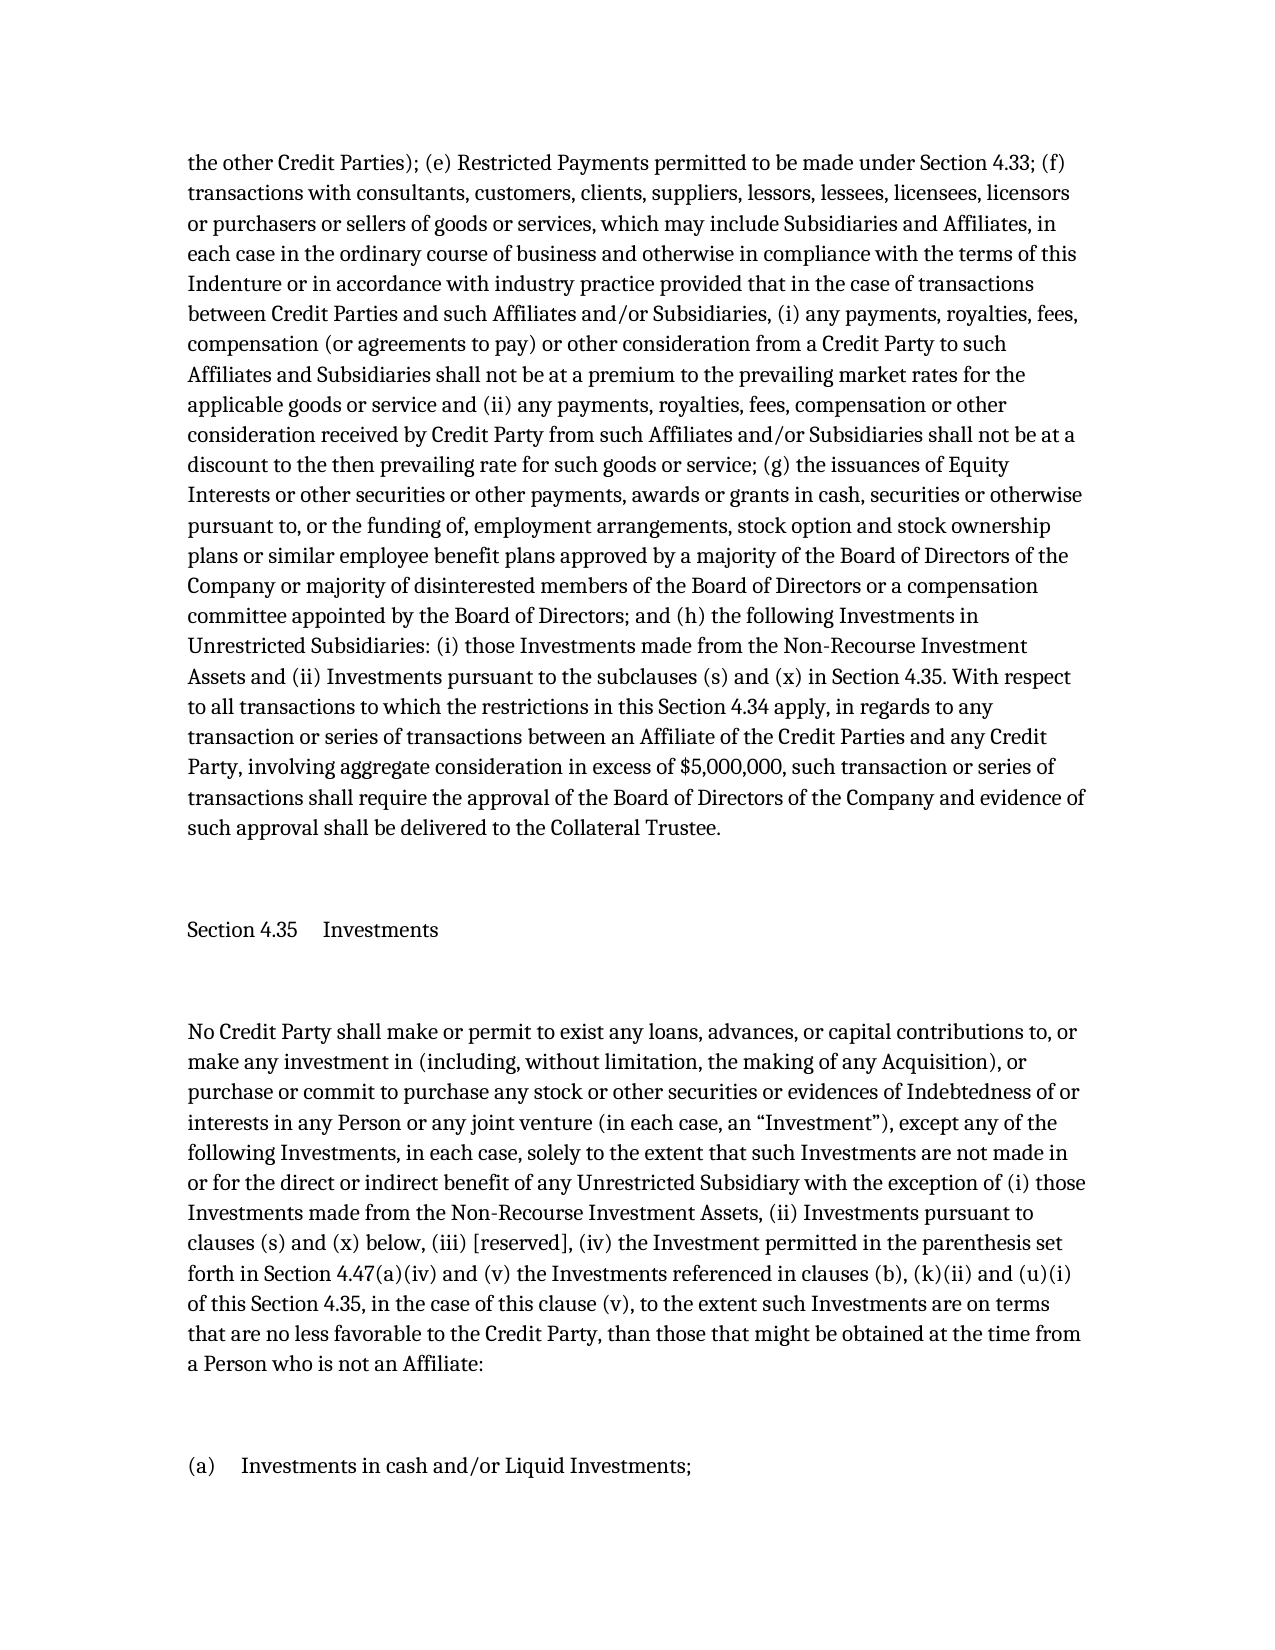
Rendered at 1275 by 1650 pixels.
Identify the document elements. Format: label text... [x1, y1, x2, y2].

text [187, 150, 1087, 841]
text Section 4.35 Investments [187, 917, 1087, 943]
text No Credit Party shall make or permit to exist any loans, advances, or capital contributions to, or make any investment in (including, without limitation, the making of any Acquisition), or purchase or commit to purchase any stock or other securities or evidences of Indebtedness of or interests in any Person or any joint venture (in each case, an “Investment”), except any of the following Investments, in each case, solely to the extent that such Investments are not made in or for the direct or indirect benefit of any Unrestricted Subsidiary with the exception of (i) those Investments made from the Non-Recourse Investment Assets, (ii) Investments pursuant to clauses (s) and (x) below, (iii) [reserved], (iv) the Investment permitted in the parenthesis set forth in Section 4.47(a)(iv) and (v) the Investments referenced in clauses (b), (k)(ii) and (u)(i) of this Section 4.35, in the case of this clause (v), to the extent such Investments are on terms that are no less favorable to the Credit Party, than those that might be obtained at the time from a Person who is not an Affiliate: [187, 1019, 1087, 1377]
text (a) Investments in cash and/or Liquid Investments; [187, 1453, 1087, 1479]
